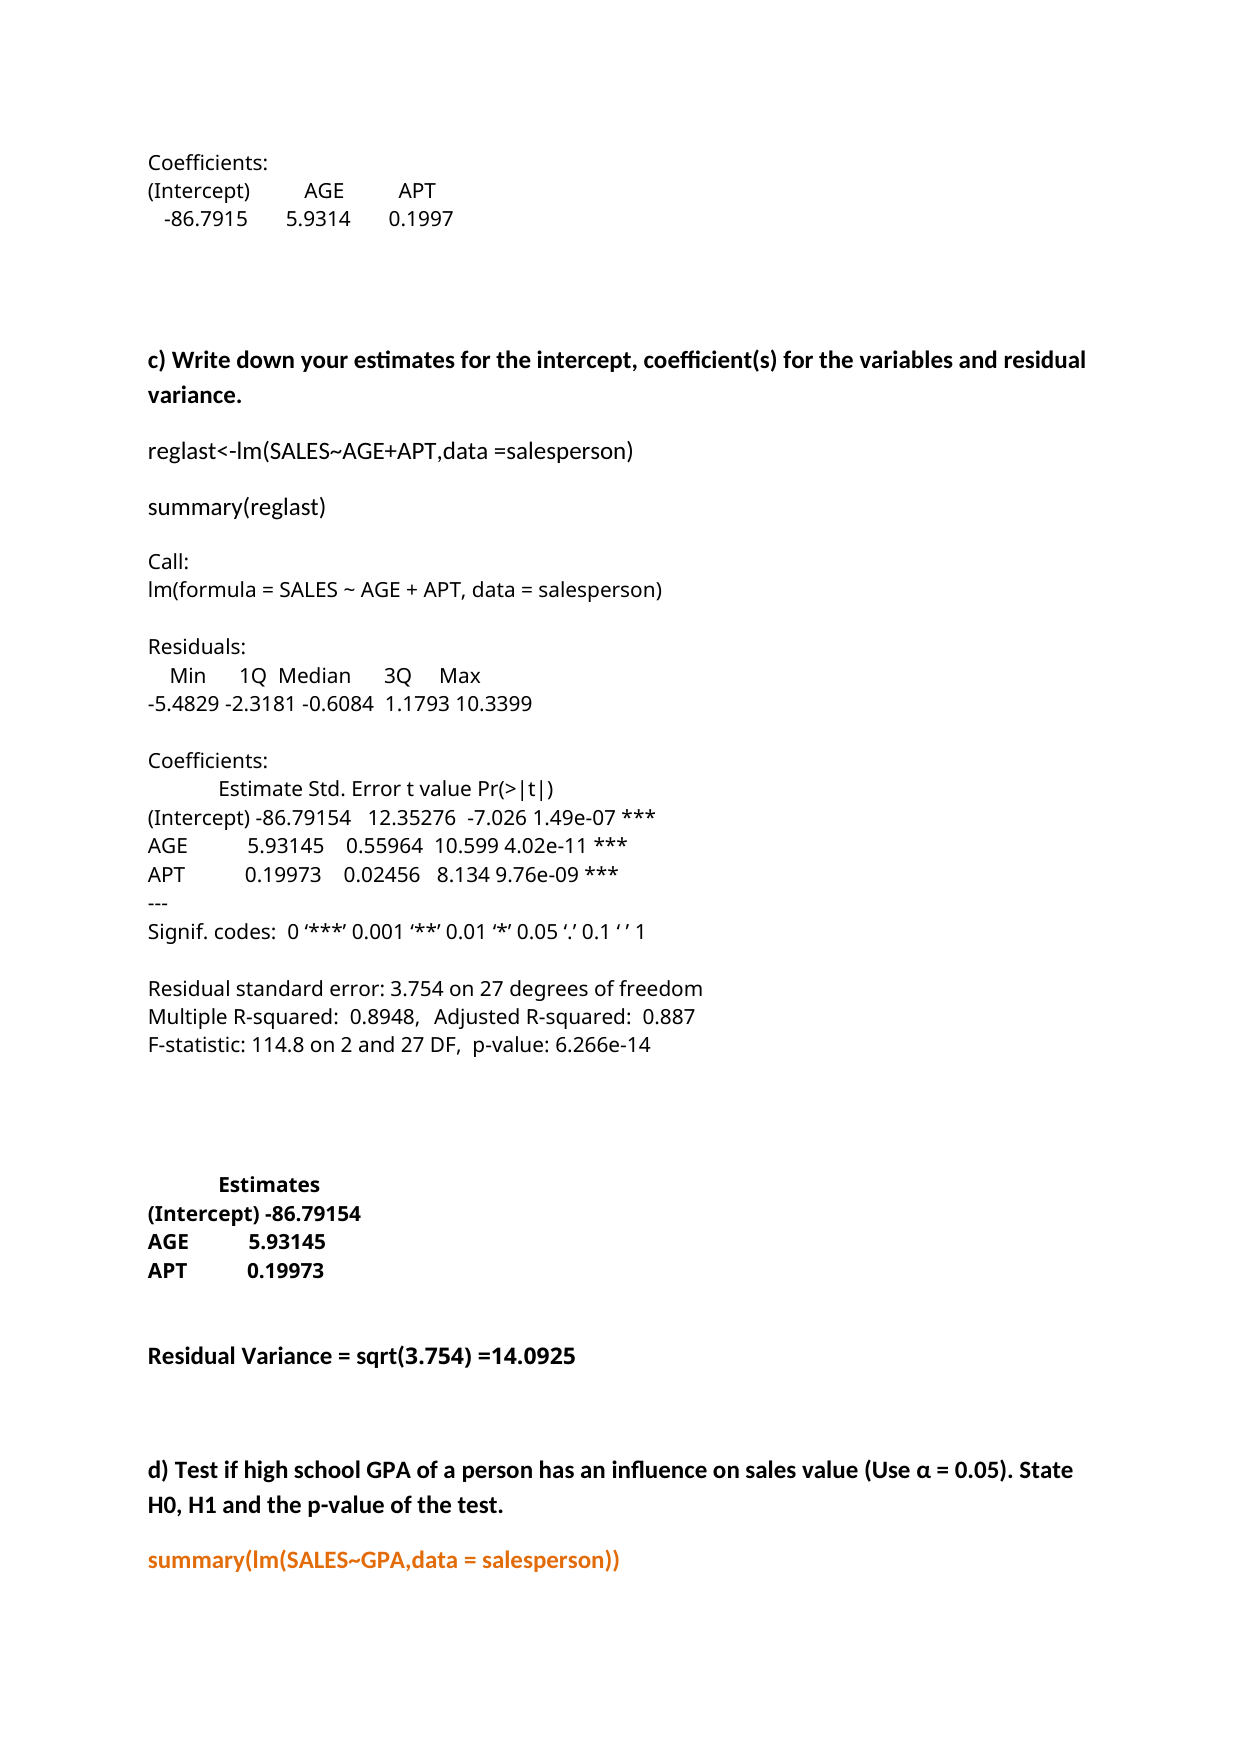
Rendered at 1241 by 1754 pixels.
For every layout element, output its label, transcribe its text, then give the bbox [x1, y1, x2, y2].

text (Intercept) -86.79154 12.35276 -7.026 1.49e-07 *** [148, 803, 1093, 831]
text (Intercept) -86.79154 [148, 1199, 1093, 1227]
text Multiple R-squared: 0.8948, Adjusted R-squared: 0.887 [148, 1002, 1093, 1031]
text Estimate Std. Error t value Pr(>|t|) [148, 774, 1093, 803]
text AGE 5.93145 0.55964 10.599 4.02e-11 *** [148, 831, 1093, 860]
text Signif. codes: 0 ‘***’ 0.001 ‘**’ 0.01 ‘*’ 0.05 ‘.’ 0.1 ‘ ’ 1 [148, 917, 1093, 945]
text --- [148, 888, 1093, 917]
text lm(formula = SALES ~ AGE + APT, data = salesperson) [148, 576, 1093, 604]
text (Intercept) AGE APT [148, 176, 1093, 204]
text Call: [148, 547, 1093, 576]
text APT 0.19973 0.02456 8.134 9.76e-09 *** [148, 860, 1093, 888]
text Min 1Q Median 3Q Max [148, 661, 1093, 689]
text -86.7915 5.9314 0.1997 [148, 204, 1093, 233]
text summary(lm(SALES~GPA,data = salesperson)) [148, 1544, 1093, 1575]
text -5.4829 -2.3181 -0.6084 1.1793 10.3399 [148, 689, 1093, 718]
text Residual Variance = sqrt(3.754) =14.0925 [148, 1340, 1093, 1371]
text Estimates [148, 1171, 1093, 1199]
text Coefficients: [148, 148, 1093, 176]
text F-statistic: 114.8 on 2 and 27 DF, p-value: 6.266e-14 [148, 1031, 1093, 1059]
text c) Write down your estimates for the intercept, coefficient(s) for the variables and residual variance. [148, 344, 1093, 410]
text Residuals: [148, 632, 1093, 661]
text reglast<-lm(SALES~AGE+APT,data =salesperson) [148, 435, 1093, 466]
text AGE 5.93145 [148, 1227, 1093, 1256]
text d) Test if high school GPA of a person has an influence on sales value (Use α = 0.05). State H0, H1 and the p-value of the test. [148, 1454, 1093, 1519]
text APT 0.19973 [148, 1256, 1093, 1284]
text summary(reglast) [148, 491, 1093, 522]
text Coefficients: [148, 746, 1093, 774]
text Residual standard error: 3.754 on 27 degrees of freedom [148, 974, 1093, 1002]
